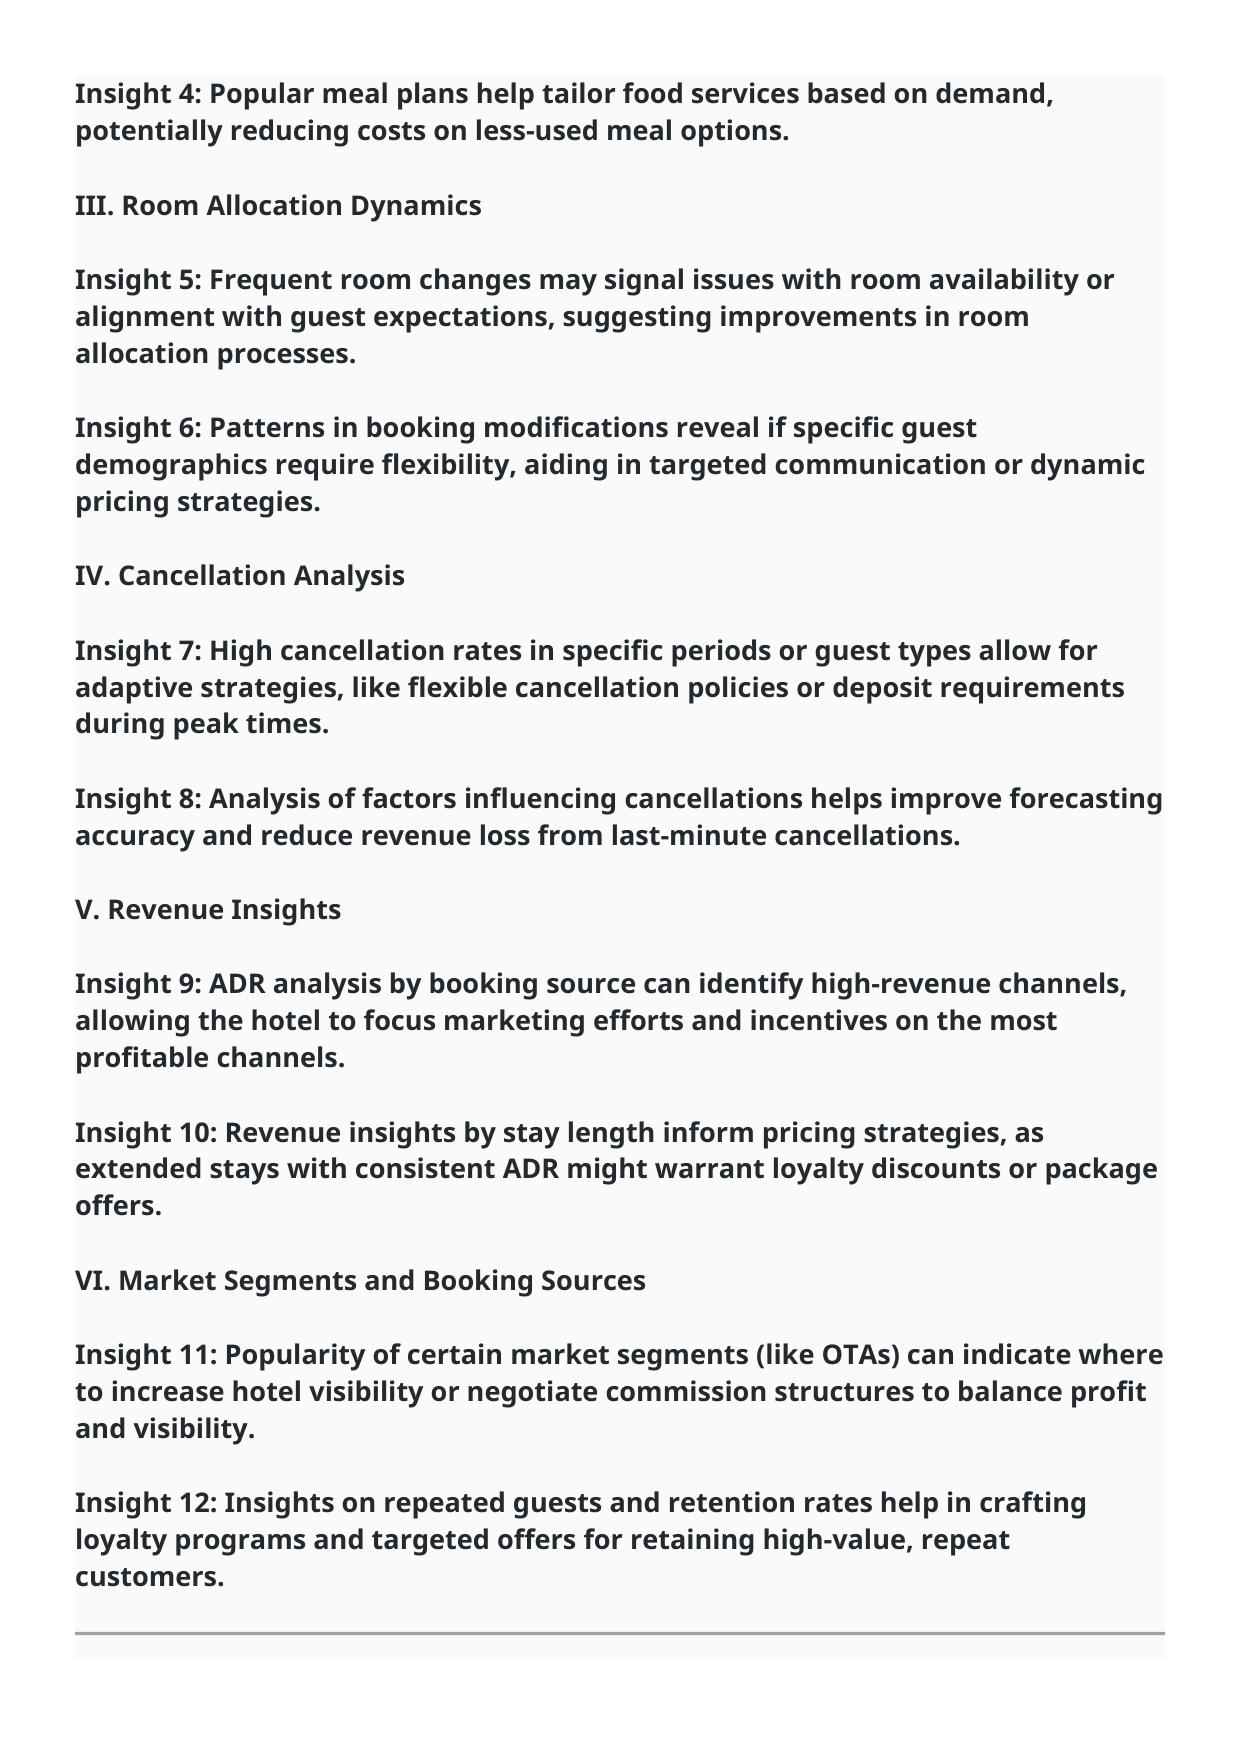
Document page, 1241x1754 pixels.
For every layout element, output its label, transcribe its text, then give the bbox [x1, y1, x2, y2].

text Insight 5: Frequent room changes may signal issues with room availability or alignment with guest expectations, suggesting improvements in room allocation processes. [75, 261, 1165, 371]
text Insight 6: Patterns in booking modifications reveal if specific guest demographics require flexibility, aiding in targeted communication or dynamic pricing strategies. [75, 409, 1165, 519]
text Insight 10: Revenue insights by stay length inform pricing strategies, as extended stays with consistent ADR might warrant loyalty discounts or package offers. [75, 1113, 1165, 1224]
text Insight 4: Popular meal plans help tailor food services based on demand, potentially reducing costs on less-used meal options. [75, 75, 1165, 149]
text Insight 8: Analysis of factors influencing cancellations helps improve forecasting accuracy and reduce revenue loss from last-minute cancellations. [75, 779, 1165, 853]
text Insight 9: ADR analysis by booking source can identify high-revenue channels, allowing the hotel to focus marketing efforts and incentives on the most profitable channels. [75, 965, 1165, 1076]
text Insight 7: High cancellation rates in specific periods or guest types allow for adaptive strategies, like flexible cancellation policies or deposit requirements during peak times. [75, 631, 1165, 742]
text Insight 12: Insights on repeated guests and retention rates help in crafting loyalty programs and targeted offers for retaining high-value, repeat customers. [75, 1484, 1165, 1594]
text Insight 11: Popularity of certain market segments (like OTAs) can indicate where to increase hotel visibility or negotiate commission structures to balance profit and visibility. [75, 1336, 1165, 1446]
text V. Revenue Insights [75, 891, 1165, 927]
text III. Room Allocation Dynamics [75, 186, 1165, 223]
text VI. Market Segments and Booking Sources [75, 1261, 1165, 1298]
text IV. Cancellation Analysis [75, 557, 1165, 594]
